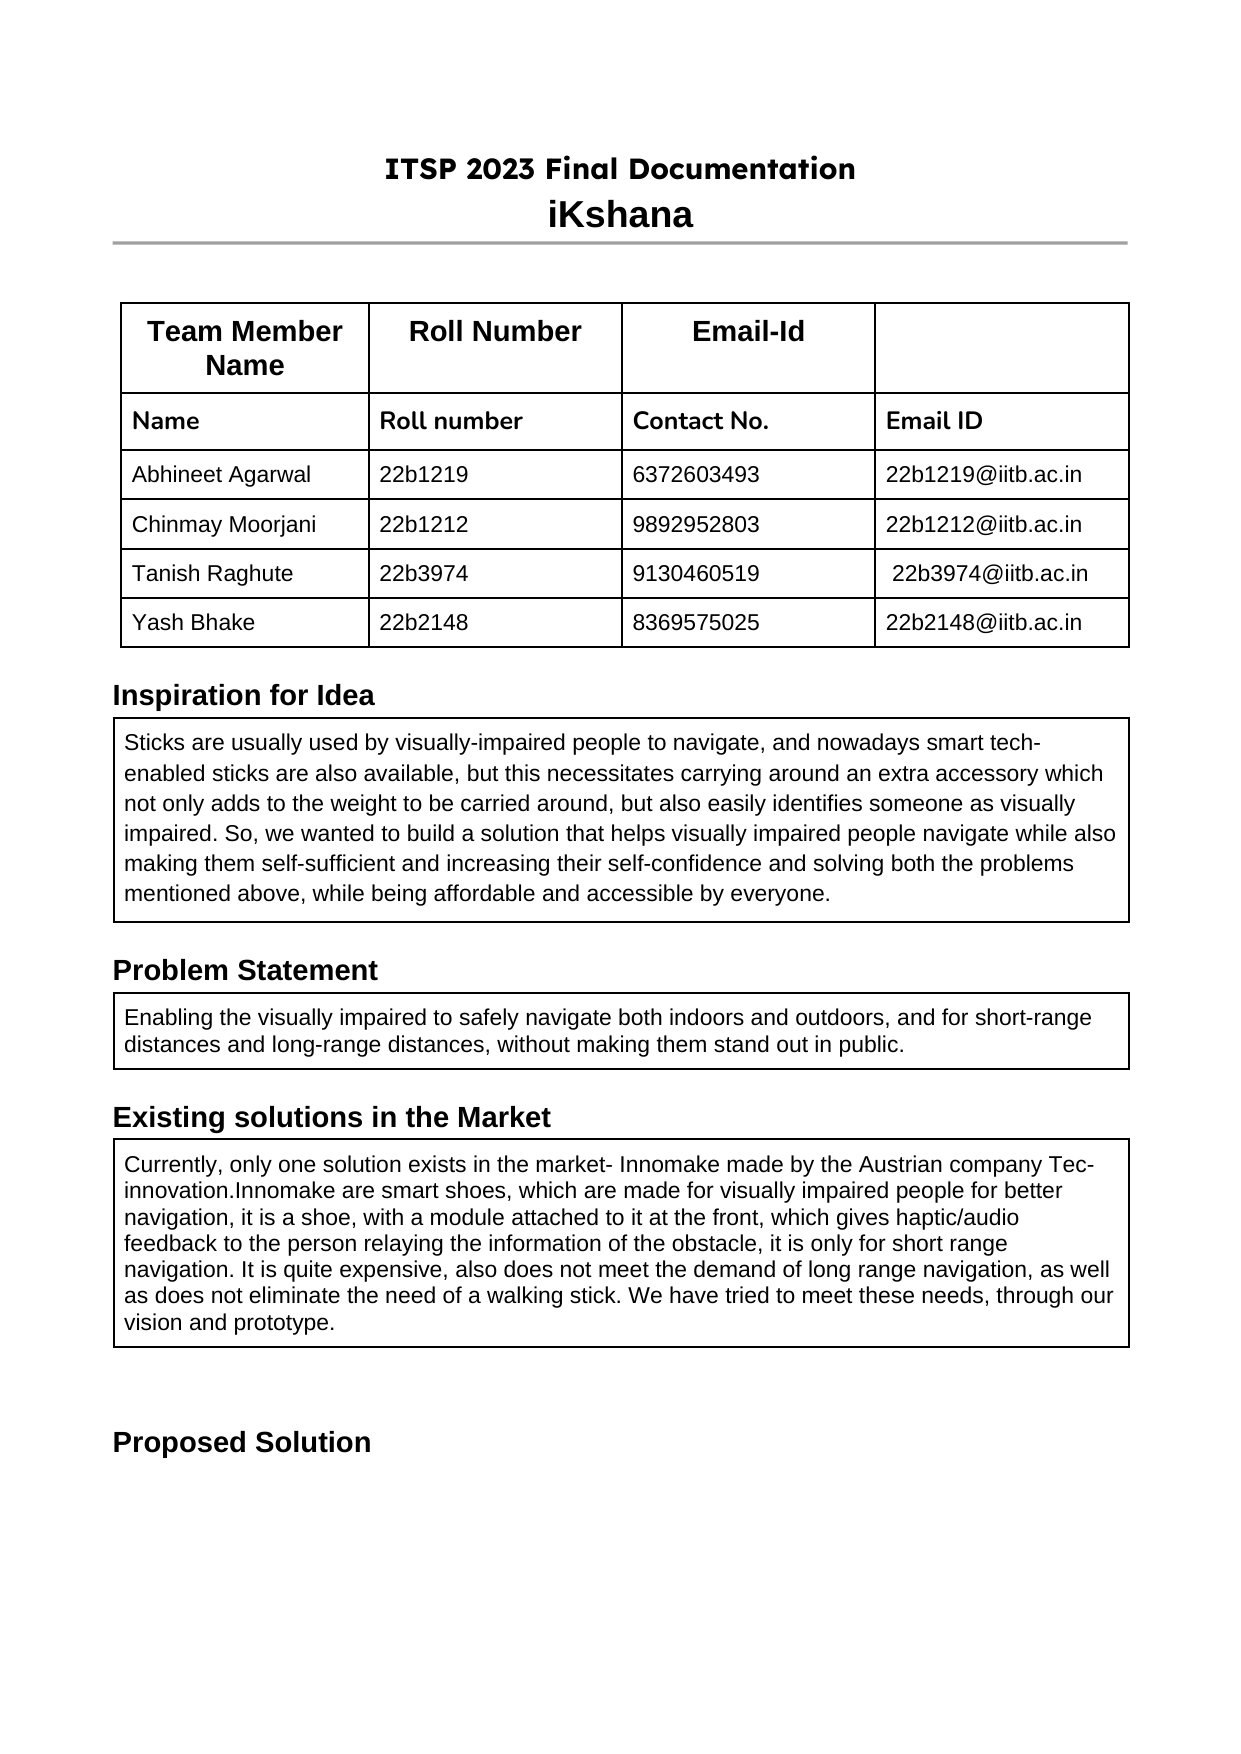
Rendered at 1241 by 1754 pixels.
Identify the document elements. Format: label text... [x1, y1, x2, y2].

table_cell 22b1212@iitb.ac.in [876, 500, 1128, 547]
text iKshana [112, 192, 1128, 235]
table_cell Chinmay Moorjani [122, 500, 368, 547]
table_cell 22b1219@iitb.ac.in [876, 451, 1128, 498]
table_cell 22b2148@iitb.ac.in [876, 599, 1128, 646]
table_header Enabling the visually impaired to safely navigate both indoors and outdoors, and for short-range distances and long-range distances, without making them stand out in public. [115, 994, 1128, 1067]
table_header [876, 304, 1128, 392]
table_cell Email ID [876, 394, 1128, 449]
table_cell 22b1212 [370, 500, 621, 547]
table_cell 9130460519 [623, 550, 874, 597]
text Existing solutions in the Market [112, 1100, 1128, 1133]
table_header Email-Id [623, 304, 874, 392]
table_cell 6372603493 [623, 451, 874, 498]
text Proposed Solution [112, 1425, 1128, 1458]
text Problem Statement [112, 953, 1128, 987]
table_cell 22b1219 [370, 451, 621, 498]
table_cell Tanish Raghute [122, 550, 368, 597]
table_header Currently, only one solution exists in the market- Innomake made by the Austrian company Tec-innovation.Innomake are smart shoes, which are made for visually impaired people for better navigation, it is a shoe, with a module attached to it at the front, which gives haptic/audio feedback to the person relaying the information of the obstacle, it is only for short range navigation. It is quite expensive, also does not meet the demand of long range navigation, as well as does not eliminate the need of a walking stick. We have tried to meet these needs, through our vision and prototype. [115, 1140, 1128, 1346]
table_cell Roll number [370, 394, 621, 449]
table_cell 22b3974 [370, 550, 621, 597]
table_cell Contact No. [623, 394, 874, 449]
table_cell 22b3974@iitb.ac.in [876, 550, 1128, 597]
table_cell 8369575025 [623, 599, 874, 646]
table_cell Yash Bhake [122, 599, 368, 646]
text Inspiration for Idea [112, 678, 1128, 712]
table_header Team Member Name [122, 304, 368, 392]
table_cell Name [122, 394, 368, 449]
table_header Roll Number [370, 304, 621, 392]
table_cell 9892952803 [623, 500, 874, 547]
table_header Sticks are usually used by visually-impaired people to navigate, and nowadays smart tech-enabled sticks are also available, but this necessitates carrying around an extra accessory which not only adds to the weight to be carried around, but also easily identifies someone as visually impaired. So, we wanted to build a solution that helps visually impaired people navigate while also making them self-sufficient and increasing their self-confidence and solving both the problems mentioned above, while being affordable and accessible by everyone. [115, 719, 1128, 921]
table_cell 22b2148 [370, 599, 621, 646]
table_cell Abhineet Agarwal [122, 451, 368, 498]
text ITSP 2023 Final Documentation [112, 150, 1128, 186]
